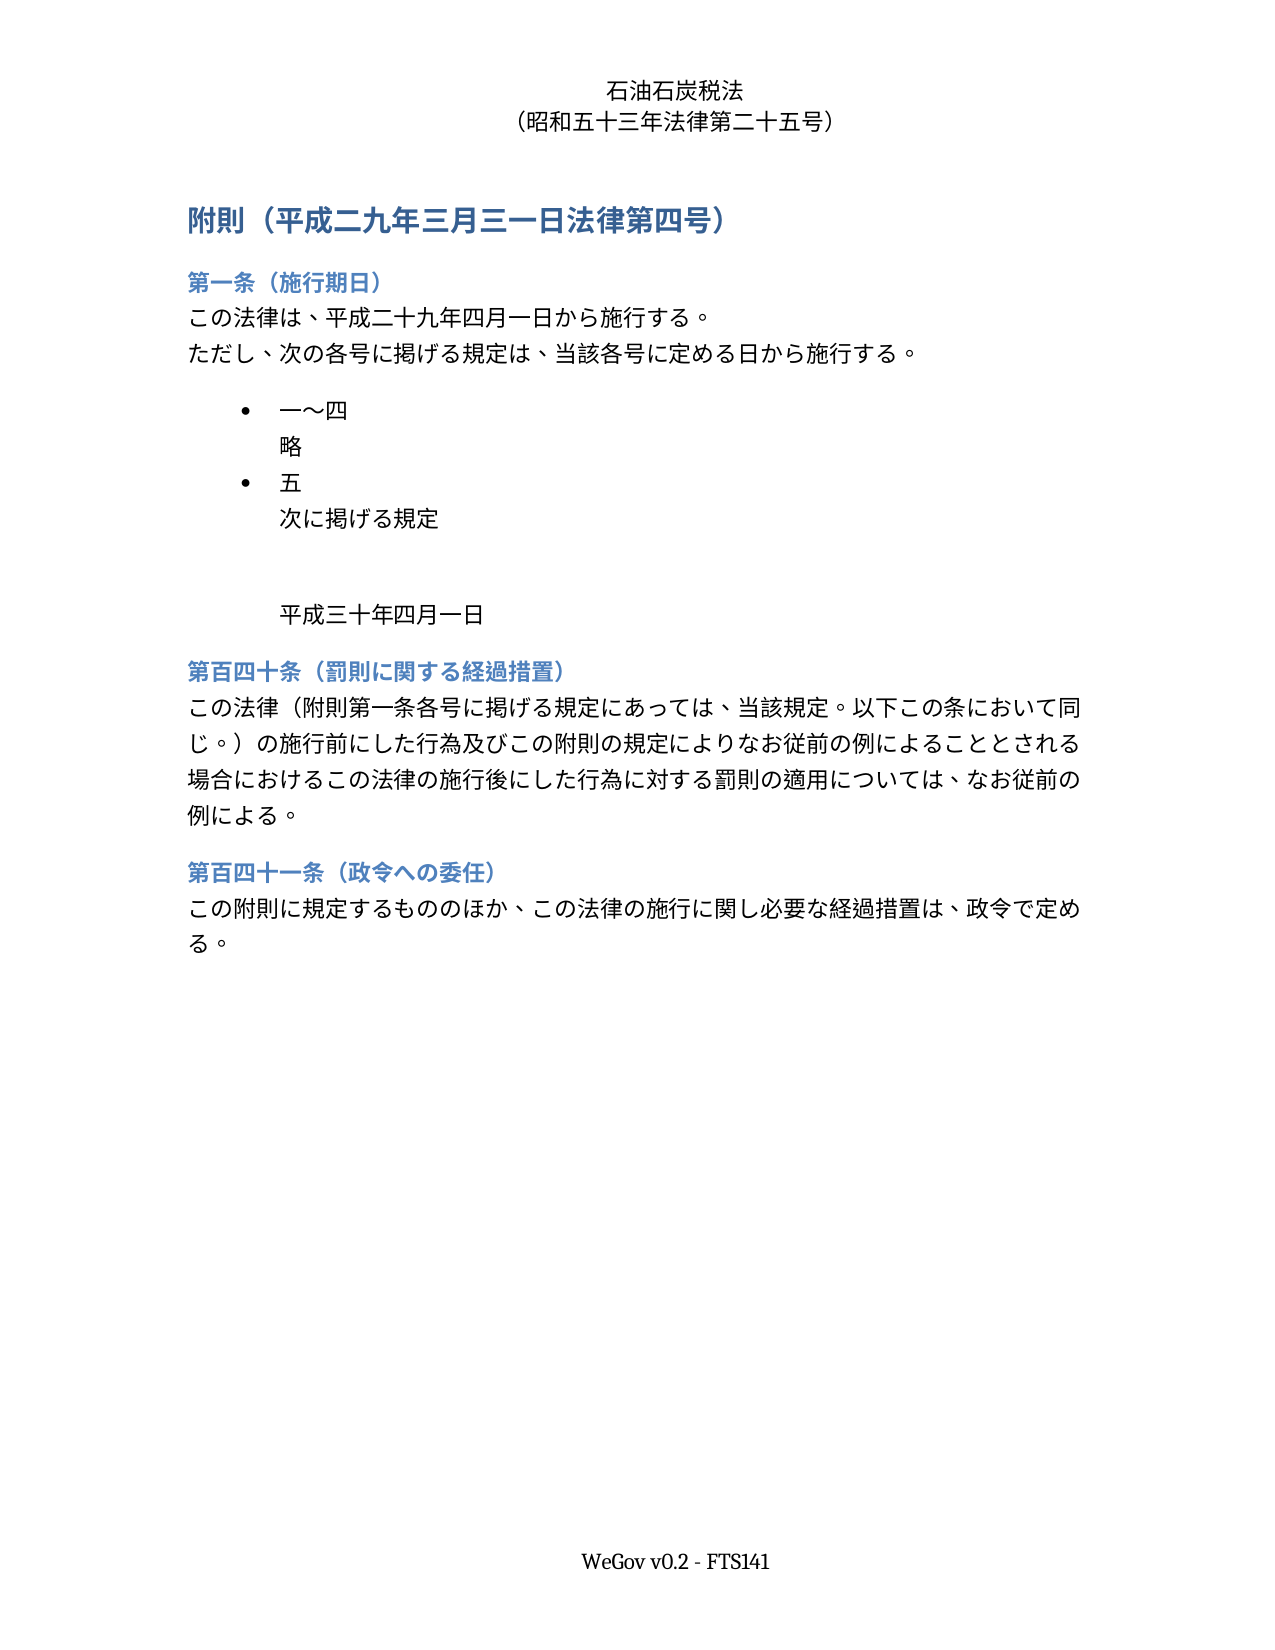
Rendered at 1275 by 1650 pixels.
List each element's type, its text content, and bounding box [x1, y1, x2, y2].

text この附則に規定するもののほか、この法律の施行に関し必要な経過措置は、政令で定める。 [187, 892, 1087, 960]
text この法律（附則第一条各号に掲げる規定にあっては、当該規定。以下この条において同じ。）の施行前にした行為及びこの附則の規定によりなお従前の例によることとされる場合におけるこの法律の施行後にした行為に対する罰則の適用については、なお従前の例による。 [187, 692, 1087, 831]
text この法律は、平成二十九年四月一日から施行する。 ただし、次の各号に掲げる規定は、当該各号に定める日から施行する。 [187, 302, 1087, 369]
subtitle 第百四十条（罰則に関する経過措置） [187, 656, 1087, 687]
list 五 次に掲げる規定 平成三十年四月一日 [242, 467, 1087, 631]
subtitle 第百四十一条（政令への委任） [187, 857, 1087, 888]
list 一～四 略 [242, 395, 1087, 462]
subtitle 附則（平成二九年三月三一日法律第四号） [187, 200, 1087, 240]
subtitle 第一条（施行期日） [187, 266, 1087, 298]
